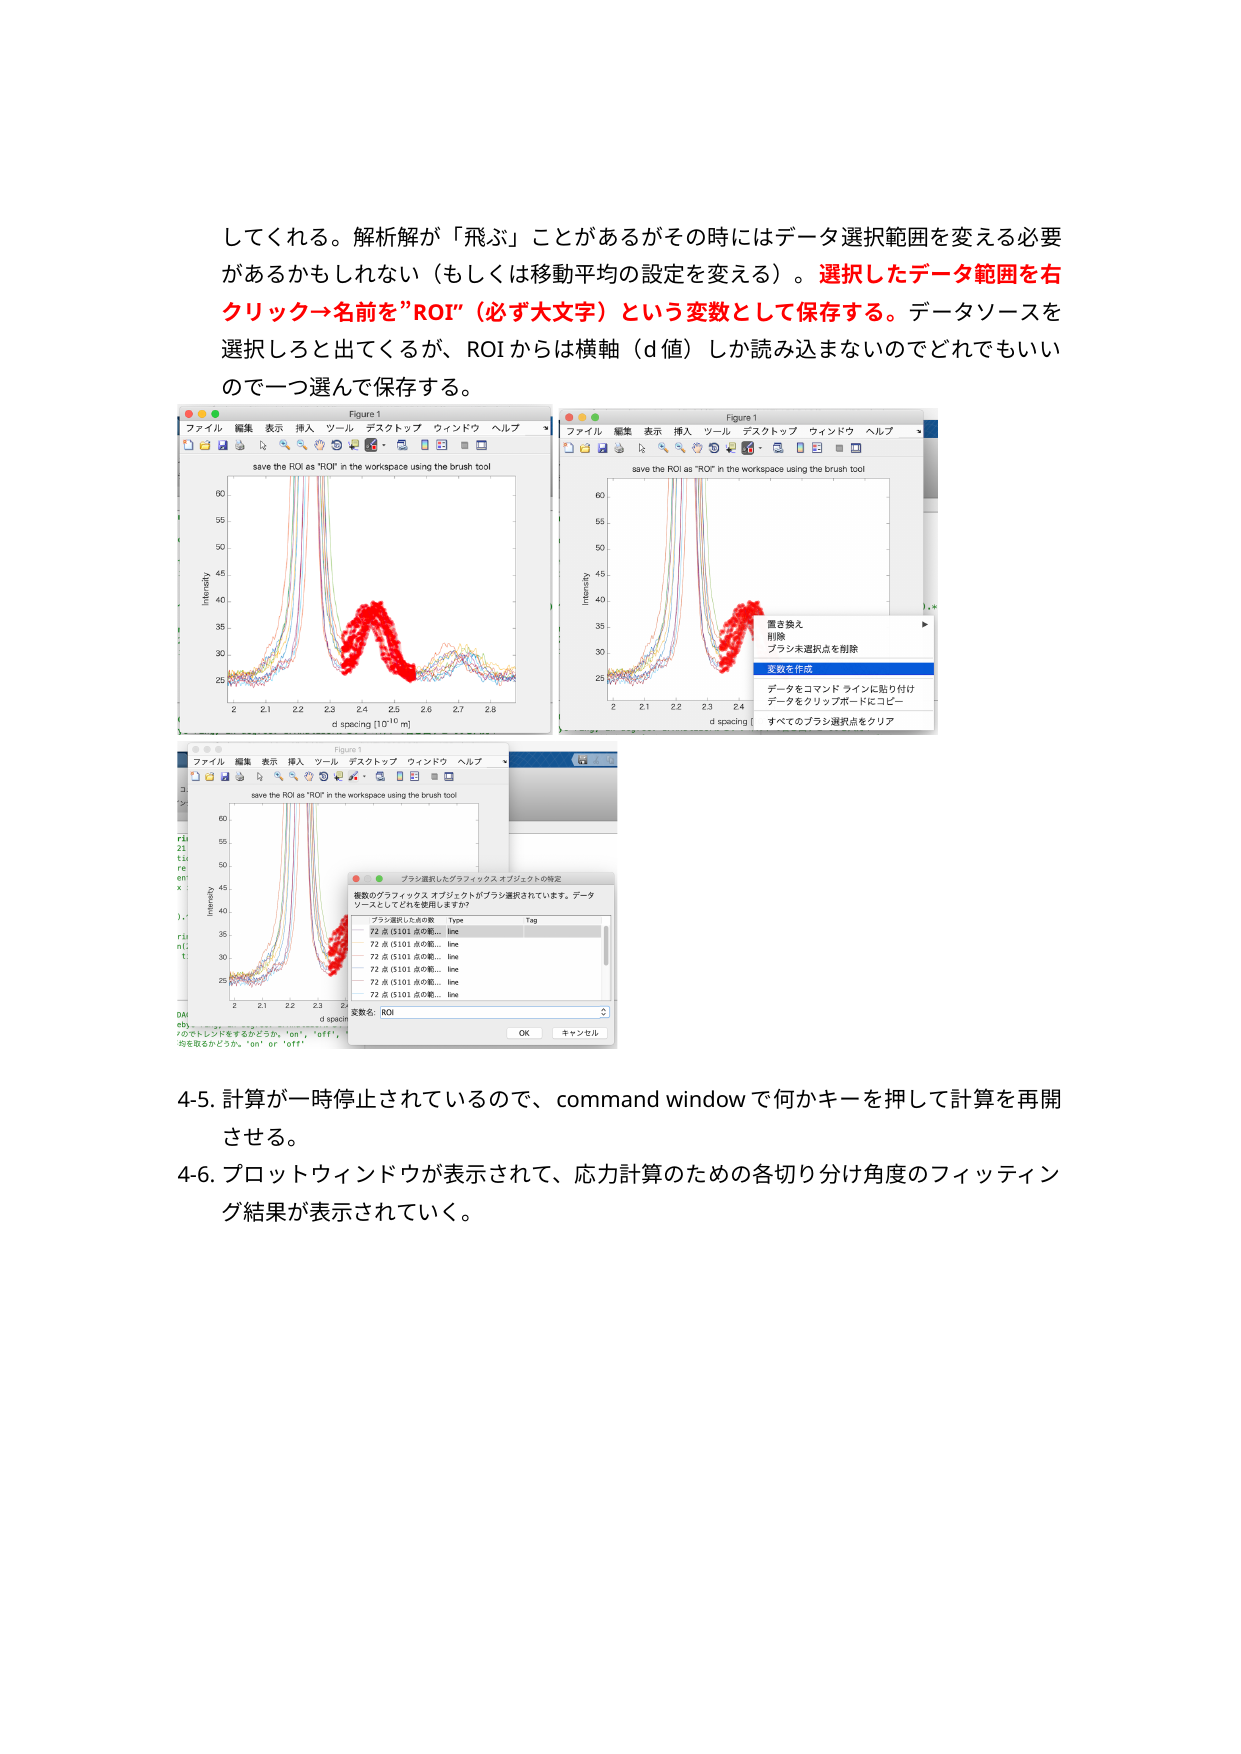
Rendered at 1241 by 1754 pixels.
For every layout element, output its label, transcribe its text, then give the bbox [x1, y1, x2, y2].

picture [177, 741, 618, 1049]
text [177, 217, 1063, 404]
picture [558, 408, 938, 735]
text 4-6. プロットウィンドウが表示されて、応力計算のための各切り分け角度のフィッティング結果が表示されていく。 [177, 1154, 1063, 1229]
text 4-5. 計算が一時停止されているので、command windowで何かキーを押して計算を再開させる。 [177, 1079, 1063, 1154]
picture [177, 404, 553, 735]
